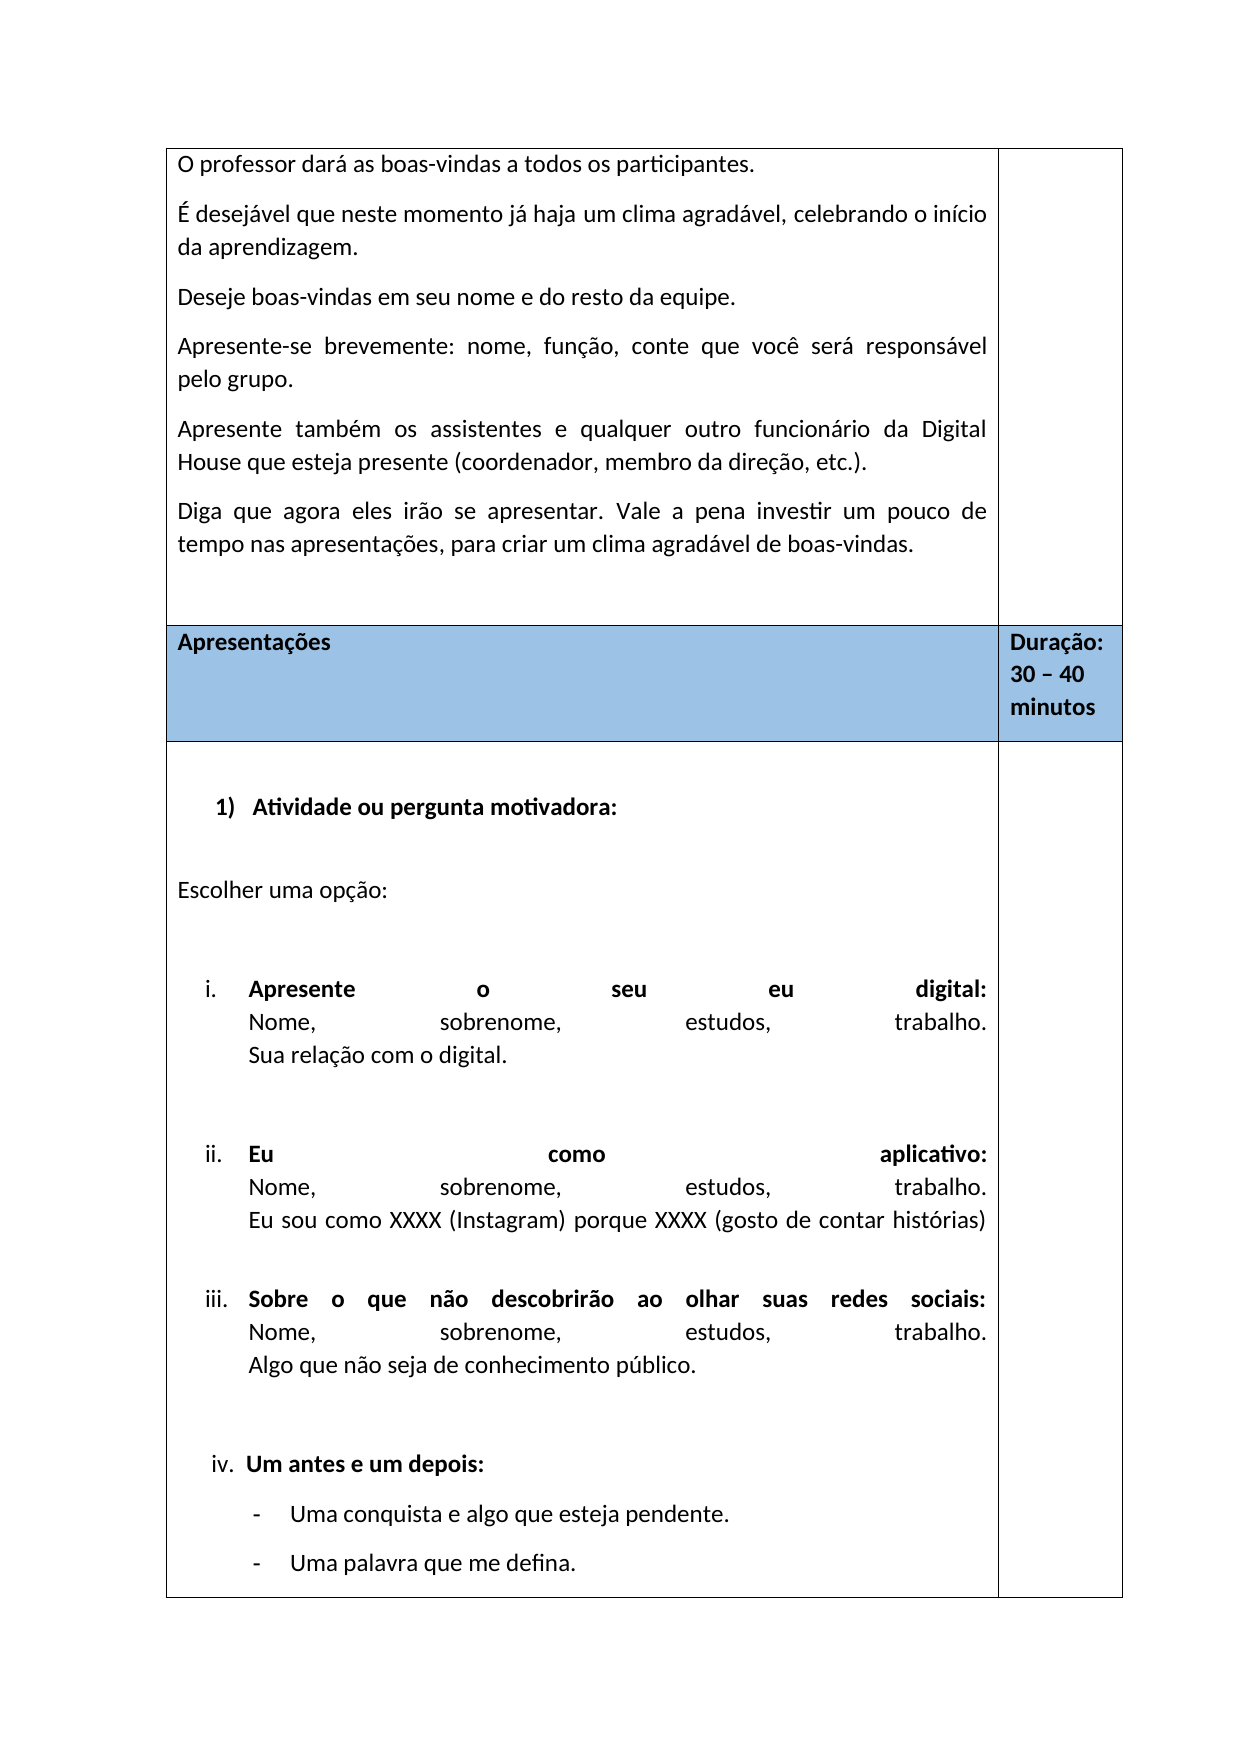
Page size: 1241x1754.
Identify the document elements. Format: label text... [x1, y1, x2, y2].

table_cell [167, 742, 998, 1597]
table_cell Duração: 30 – 40 minutos [999, 626, 1122, 741]
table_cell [167, 149, 998, 624]
table_cell [999, 742, 1122, 1597]
table_cell Apresentações [167, 626, 998, 741]
table_cell [999, 149, 1122, 624]
